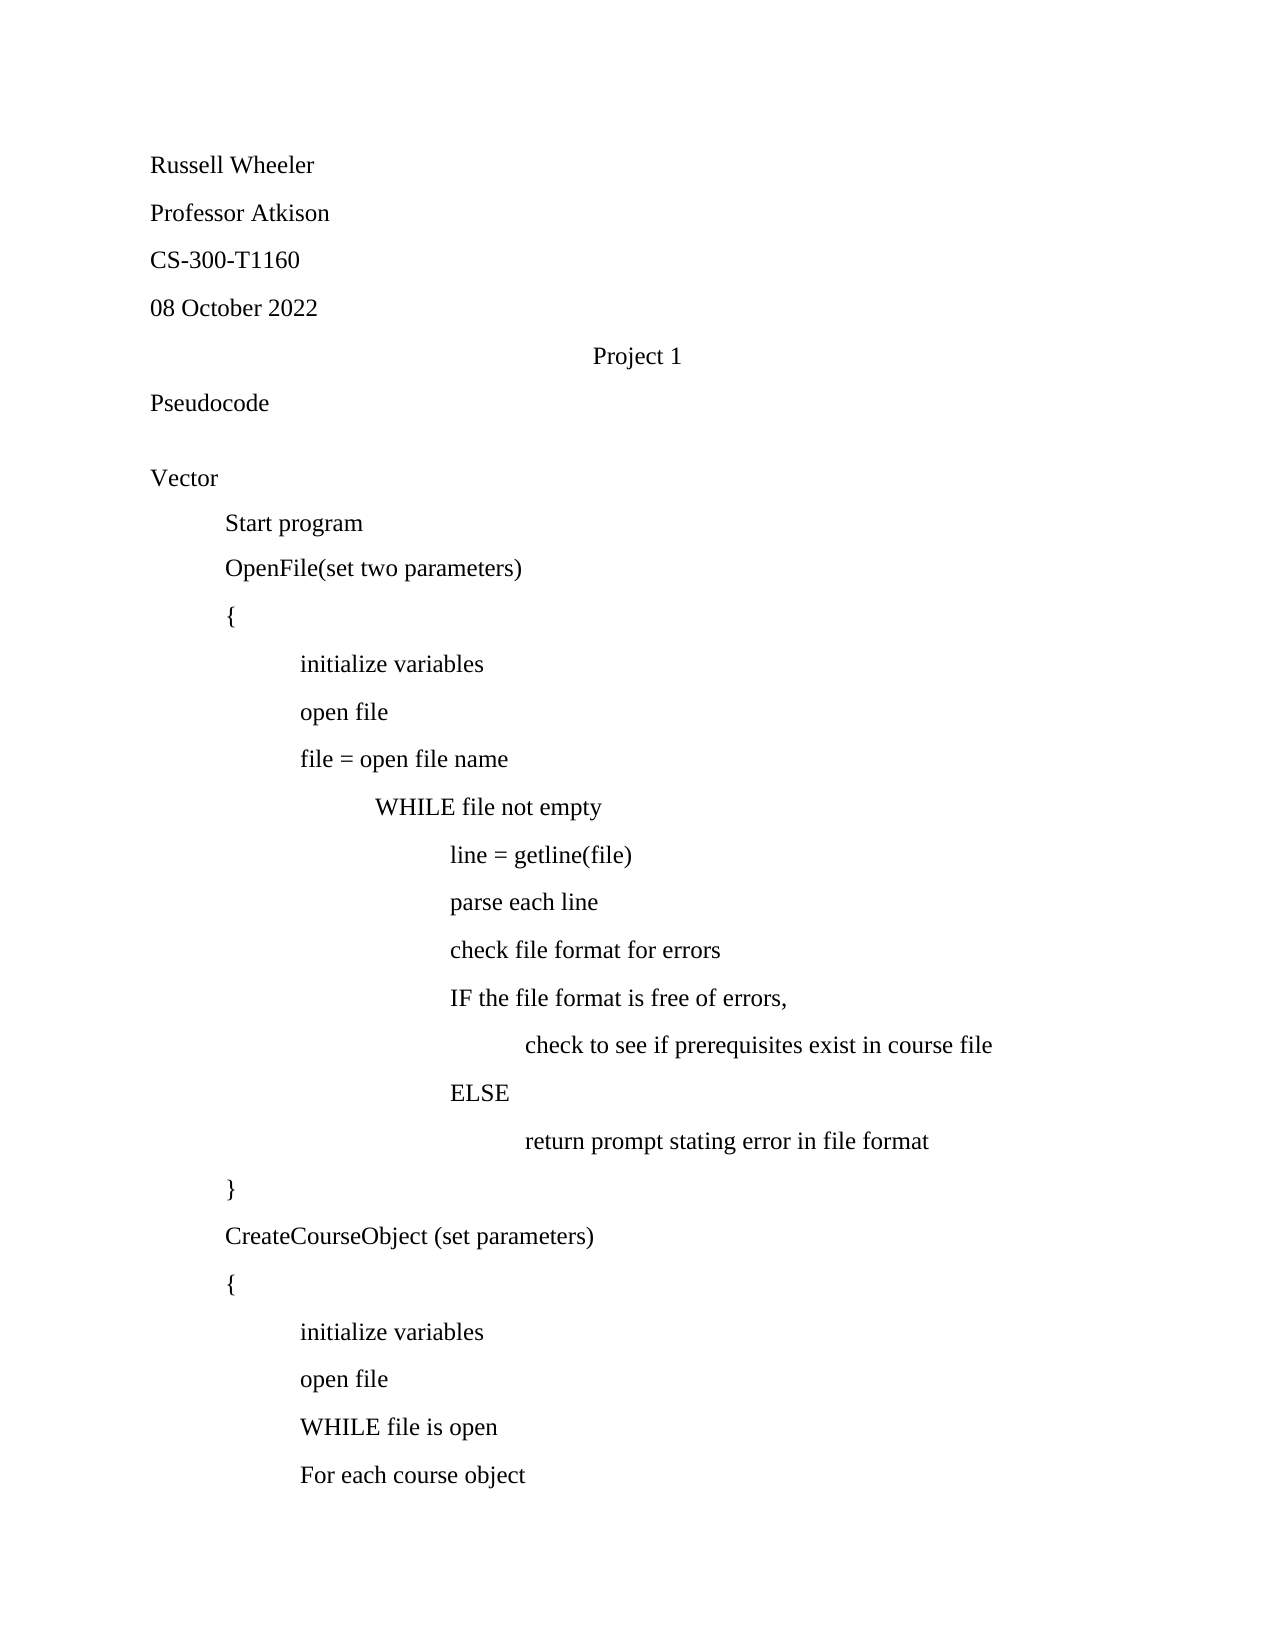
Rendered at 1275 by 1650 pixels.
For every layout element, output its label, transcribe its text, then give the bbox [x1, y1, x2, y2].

text Pseudocode [150, 388, 1125, 417]
text 08 October 2022 [150, 293, 1125, 322]
text ELSE [450, 1078, 1125, 1107]
text Start program [225, 508, 1125, 537]
text initialize variables [225, 649, 1125, 678]
text parse each line [375, 887, 1125, 916]
text Project 1 [150, 341, 1125, 369]
text { [225, 601, 1125, 630]
text check file format for errors [375, 935, 1125, 964]
text file = open file name [225, 744, 1125, 773]
text WHILE file is open [225, 1412, 1125, 1441]
text For each course object [225, 1460, 1125, 1489]
text WHILE file not empty [300, 792, 1125, 821]
text check to see if prerequisites exist in course file [450, 1031, 1125, 1059]
text line = getline(file) [375, 840, 1125, 868]
text CS-300-T1160 [150, 245, 1125, 274]
text } [225, 1174, 1125, 1202]
text initialize variables [225, 1317, 1125, 1346]
text open file [225, 697, 1125, 725]
text IF the file format is free of errors, [375, 983, 1125, 1012]
text Professor Atkison [150, 198, 1125, 226]
text Vector [150, 463, 1125, 491]
text return prompt stating error in file format [450, 1126, 1125, 1155]
text CreateCourseObject (set parameters) [225, 1221, 1125, 1250]
text { [225, 1269, 1125, 1298]
text Russell Wheeler [150, 150, 1125, 179]
text open file [225, 1364, 1125, 1393]
text OpenFile(set two parameters) [225, 553, 1125, 582]
